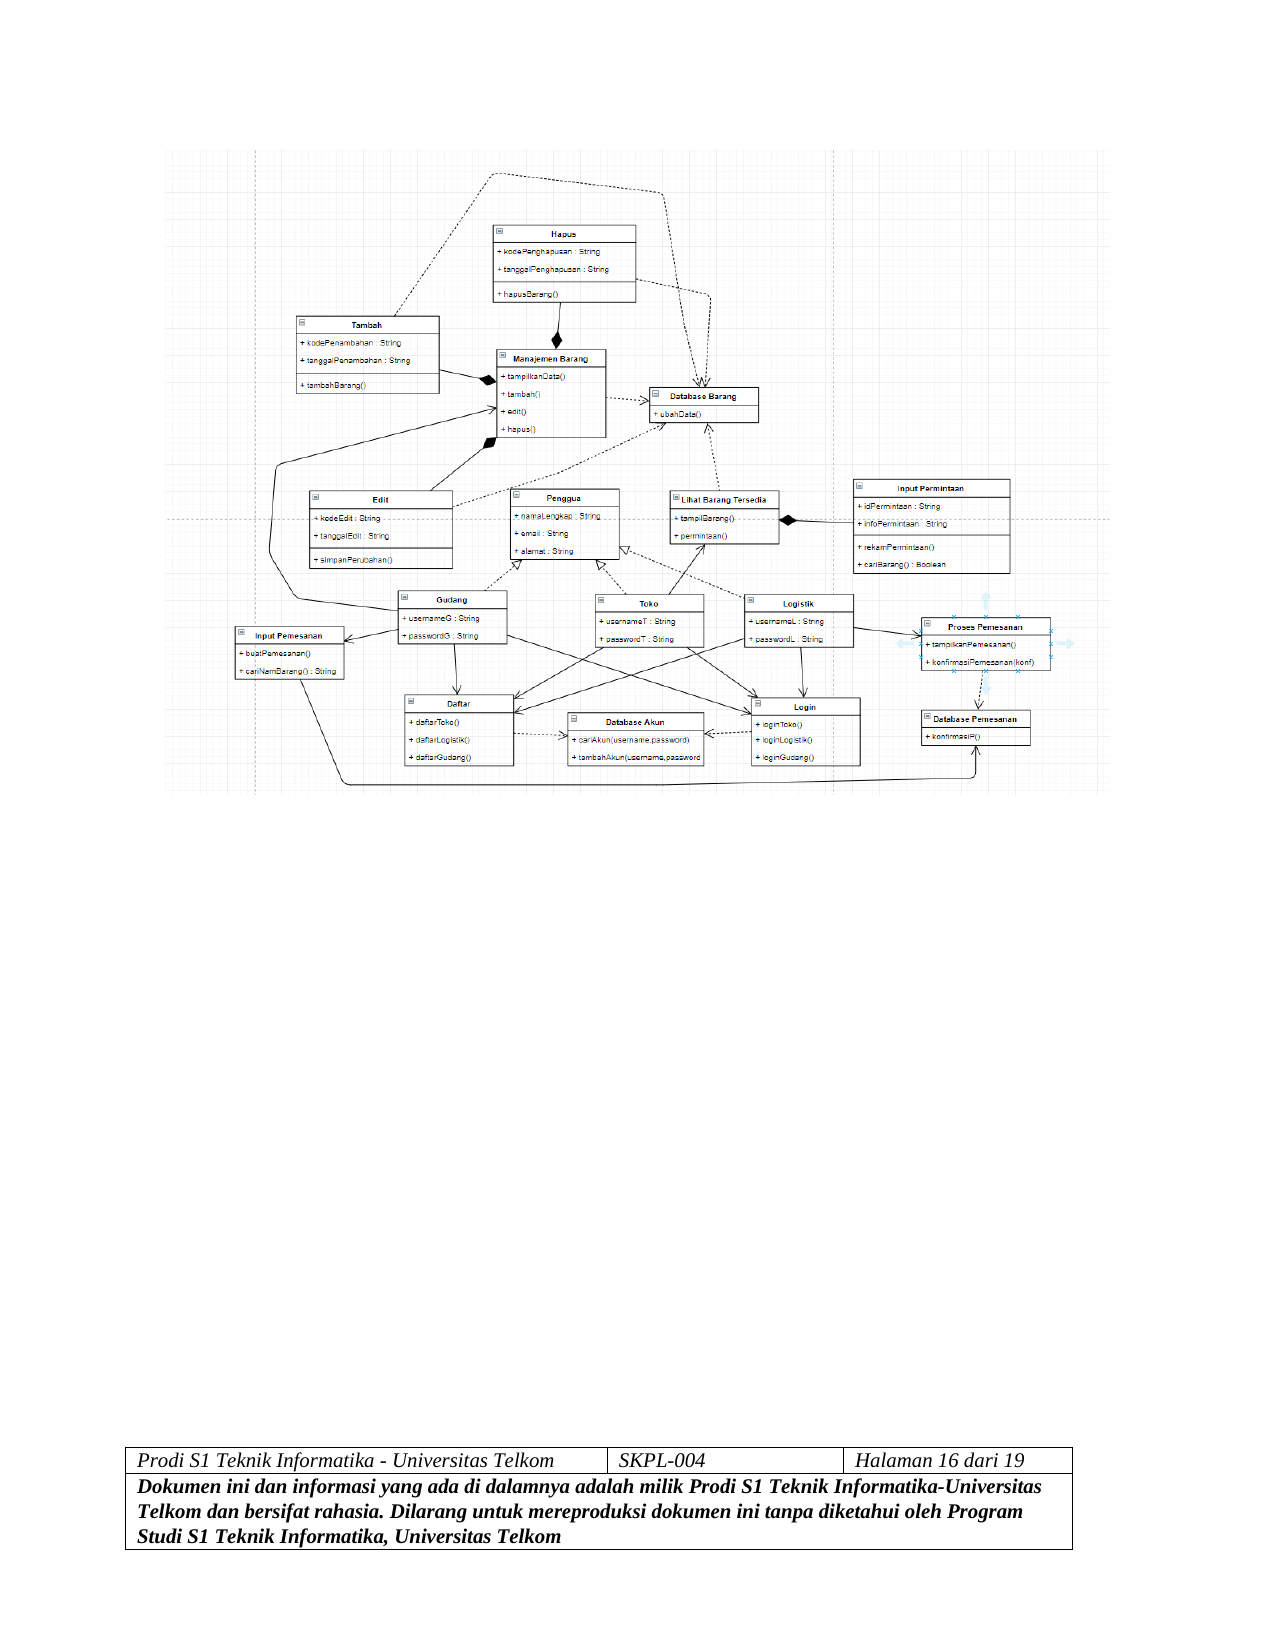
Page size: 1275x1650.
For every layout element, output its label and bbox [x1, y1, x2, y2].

picture [165, 150, 1110, 795]
